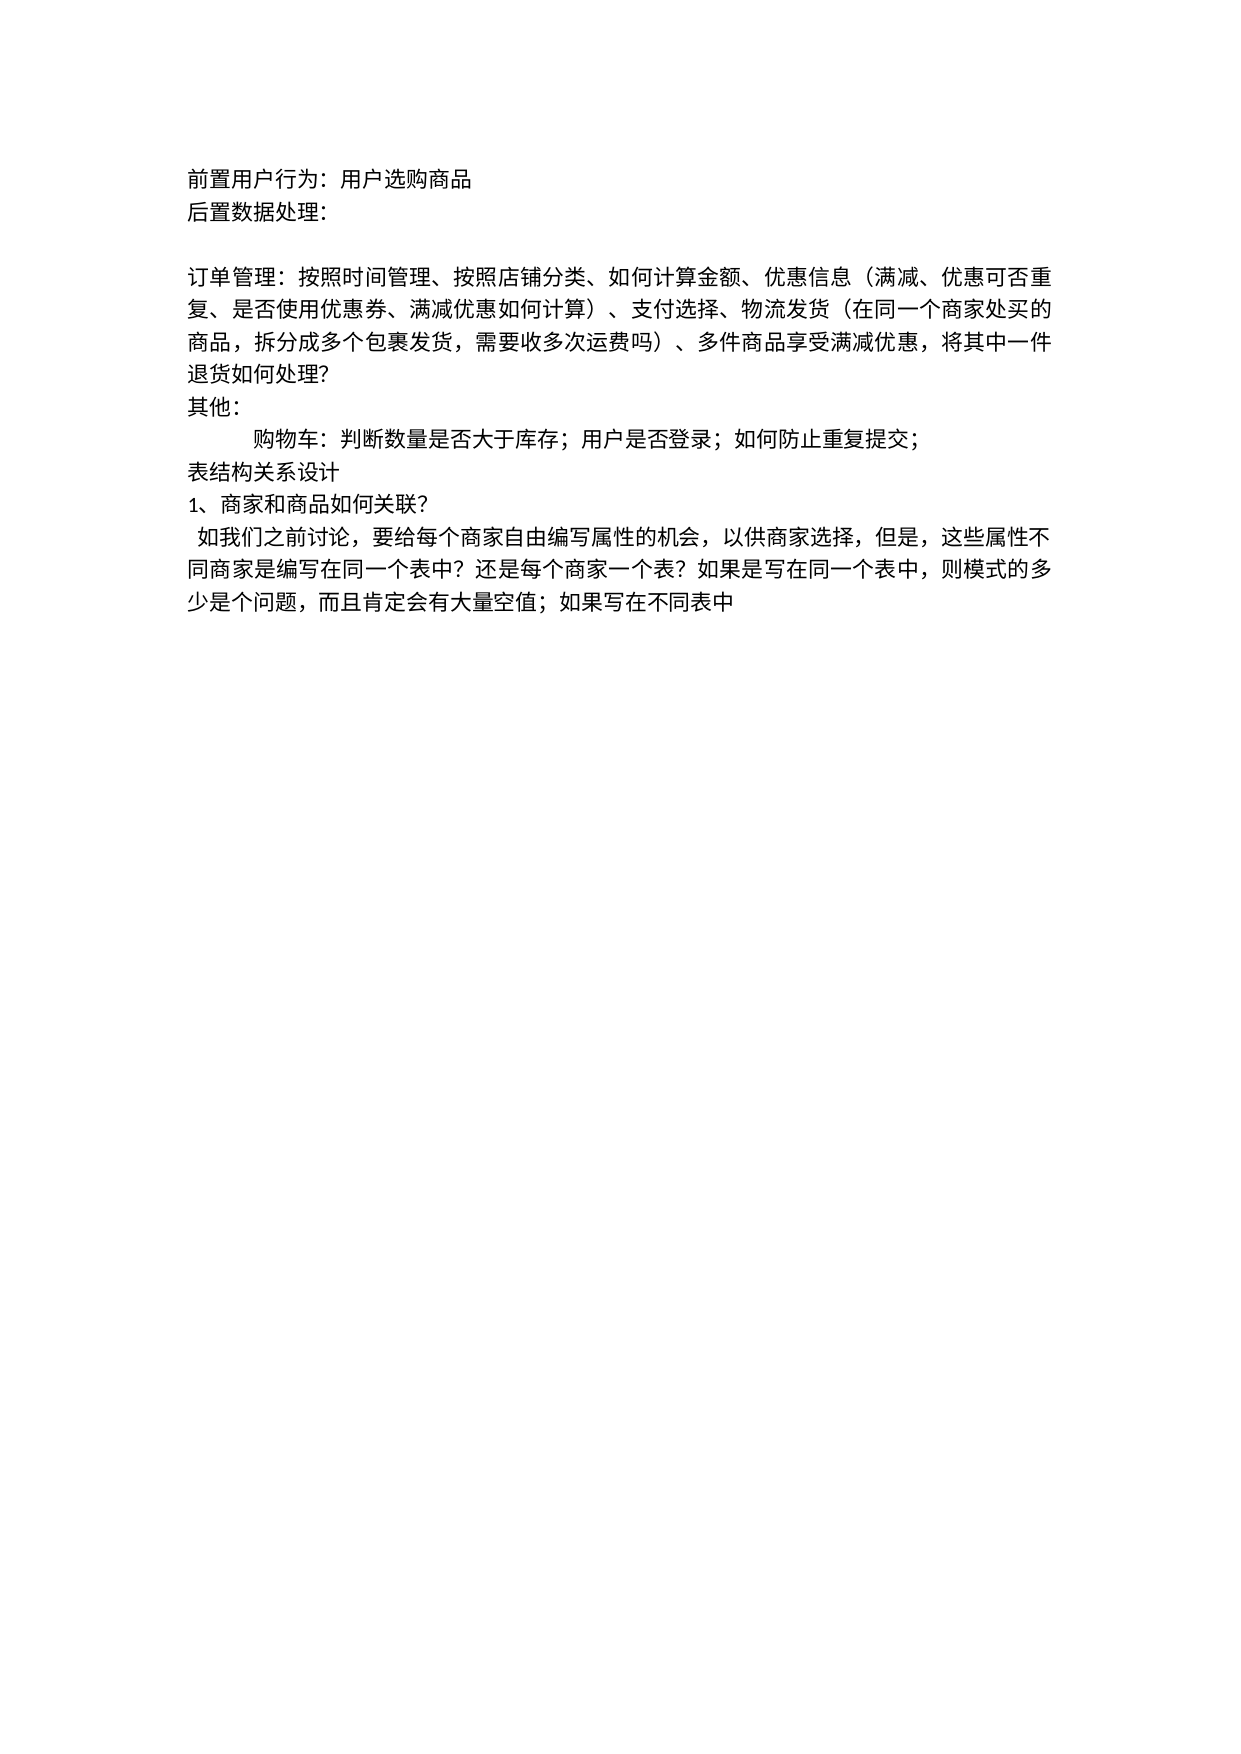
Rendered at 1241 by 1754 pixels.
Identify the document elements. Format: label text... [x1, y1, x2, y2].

list 如我们之前讨论，要给每个商家自由编写属性的机会，以供商家选择，但是，这些属性不同商家是编写在同一个表中？还是每个商家一个表？如果是写在同一个表中，则模式的多少是个问题，而且肯定会有大量空值；如果写在不同表中 [187, 519, 1053, 617]
text 其他： [187, 389, 1053, 422]
text 后置数据处理： [187, 194, 1053, 227]
text 订单管理：按照时间管理、按照店铺分类、如何计算金额、优惠信息（满减、优惠可否重复、是否使用优惠券、满减优惠如何计算）、支付选择、物流发货（在同一个商家处买的商品，拆分成多个包裹发货，需要收多次运费吗）、多件商品享受满减优惠，将其中一件退货如何处理？ [187, 259, 1053, 389]
text 购物车：判断数量是否大于库存；用户是否登录；如何防止重复提交； [187, 422, 1053, 454]
list 商家和商品如何关联？ [187, 487, 1053, 519]
text 表结构关系设计 [187, 454, 1053, 487]
text 前置用户行为：用户选购商品 [187, 162, 1053, 194]
